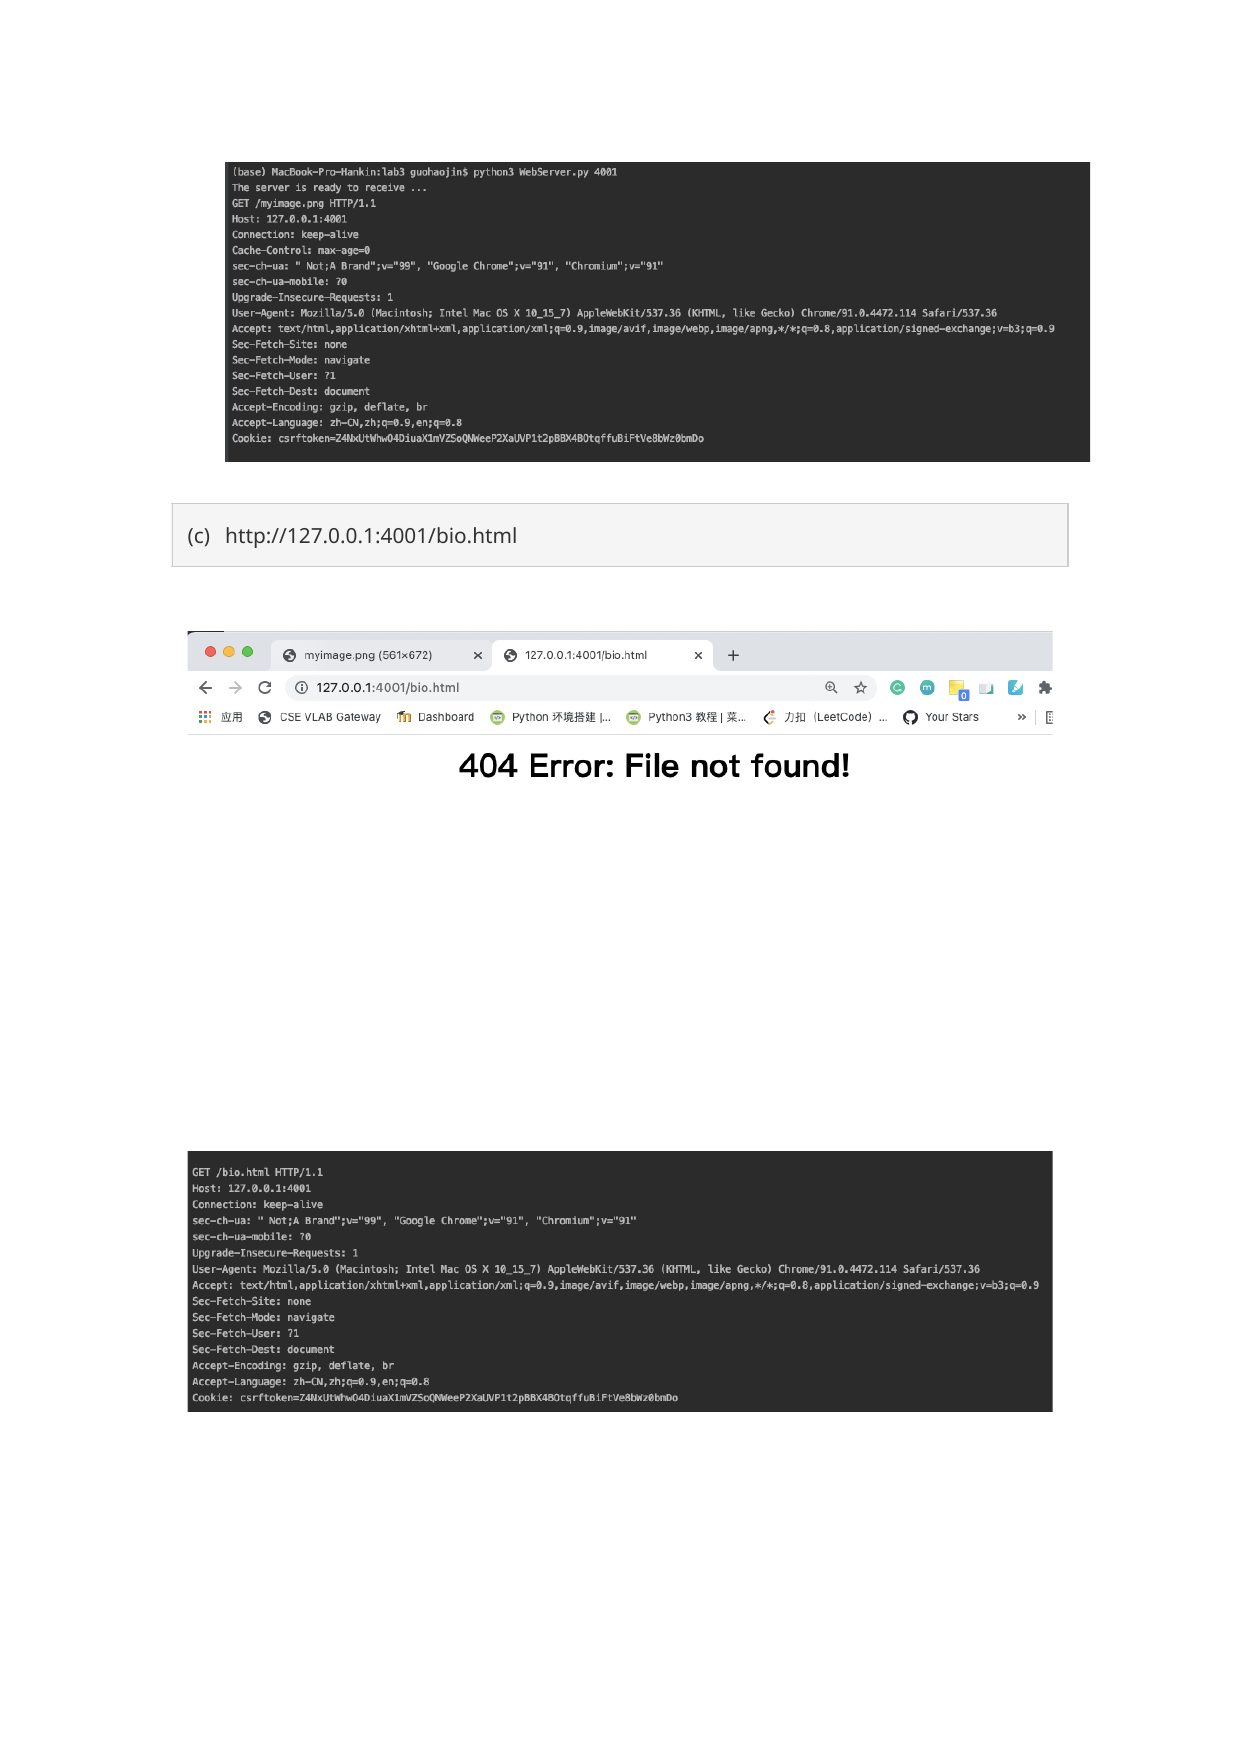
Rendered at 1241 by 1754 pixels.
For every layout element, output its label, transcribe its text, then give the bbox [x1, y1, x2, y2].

picture [187, 631, 1053, 1138]
list http://127.0.0.1:4001/bio.html [173, 504, 1067, 566]
picture [187, 1151, 1053, 1412]
picture [225, 162, 1091, 462]
